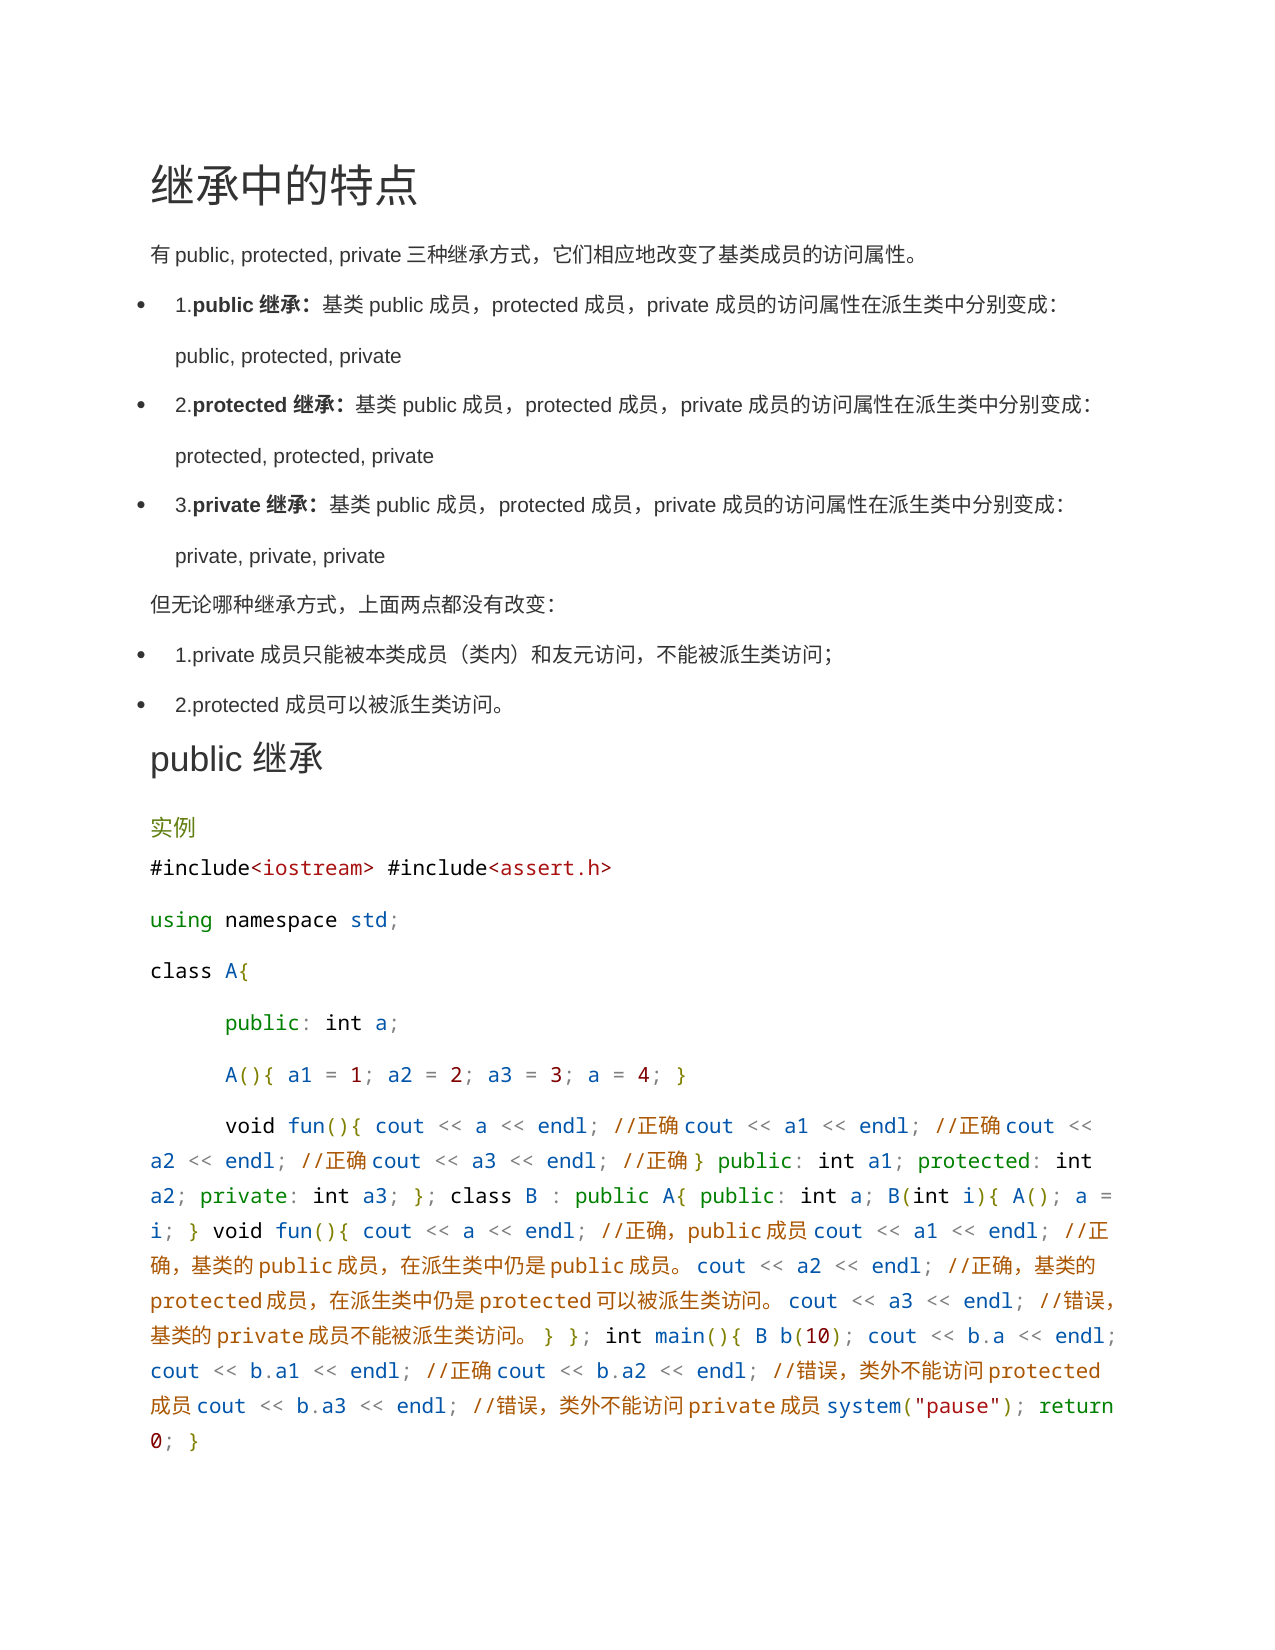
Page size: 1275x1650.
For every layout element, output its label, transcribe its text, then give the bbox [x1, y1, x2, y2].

subtitle public 继承 [150, 731, 1125, 782]
text 但无论哪种继承方式，上面两点都没有改变： [150, 568, 1125, 618]
text 有public, protected, private三种继承方式，它们相应地改变了基类成员的访问属性。 [150, 218, 1125, 268]
list 1.public 继承：基类 public 成员，protected 成员，private 成员的访问属性在派生类中分别变成：public, protected, private [137, 268, 1125, 368]
text A(){ a1 = 1; a2 = 2; a3 = 3; a = 4; } [150, 1053, 1125, 1088]
list 2.protected 成员可以被派生类访问。 [137, 668, 1125, 718]
list 3.private 继承：基类 public 成员，protected 成员，private 成员的访问属性在派生类中分别变成：private, private, private [137, 468, 1125, 568]
text void fun(){ cout << a << endl; //正确 cout << a1 << endl; //正确 cout << a2 << endl; //正确 cout << a3 << endl; //正确 } public: int a1; protected: int a2; private: int a3; }; class B : public A{ public: int a; B(int i){ A(); a = i; } void fun(){ cout << a << endl; //正确，public成员 cout << a1 << endl; //正确，基类的public成员，在派生类中仍是public成员。 cout << a2 << endl; //正确，基类的protected成员，在派生类中仍是protected可以被派生类访问。 cout << a3 << endl; //错误，基类的private成员不能被派生类访问。 } }; int main(){ B b(10); cout << b.a << endl; cout << b.a1 << endl; //正确 cout << b.a2 << endl; //错误，类外不能访问protected成员 cout << b.a3 << endl; //错误，类外不能访问private成员 system("pause"); return 0; } [150, 1105, 1125, 1455]
list 1.private 成员只能被本类成员（类内）和友元访问，不能被派生类访问； [137, 618, 1125, 668]
text using namespace std; [150, 898, 1125, 933]
text public: int a; [150, 1001, 1125, 1036]
text class A{ [150, 950, 1125, 985]
text #include<iostream> #include<assert.h> [150, 846, 1125, 881]
list 2.protected 继承：基类 public 成员，protected 成员，private 成员的访问属性在派生类中分别变成：protected, protected, private [137, 368, 1125, 468]
subtitle 实例 [150, 798, 1125, 843]
subtitle 继承中的特点 [150, 150, 1125, 215]
